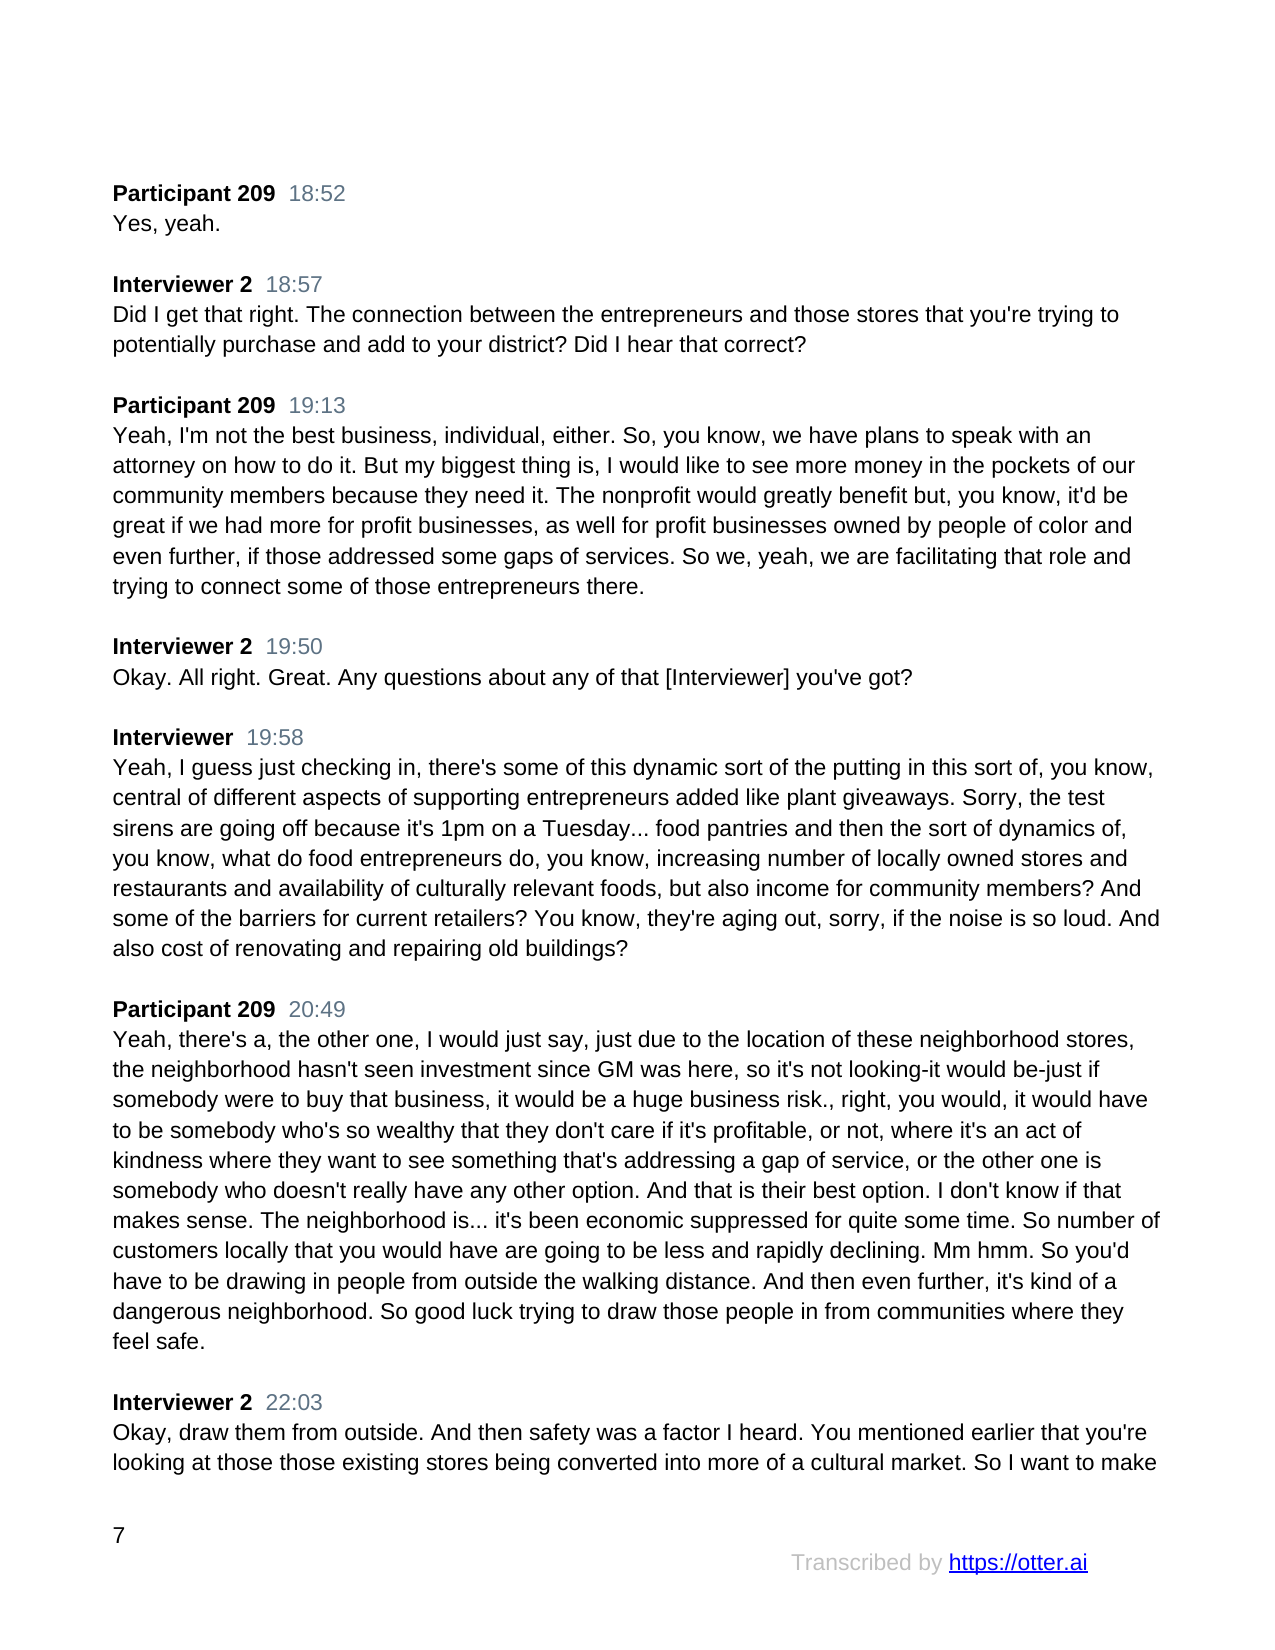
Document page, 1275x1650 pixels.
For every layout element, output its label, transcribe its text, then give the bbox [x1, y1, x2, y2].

text Participant 209 19:13 [112, 392, 1162, 418]
text Did I get that right. The connection between the entrepreneurs and those stores that you're trying to potentially purchase and add to your district? Did I hear that correct? [112, 301, 1162, 358]
text Yeah, there's a, the other one, I would just say, just due to the location of these neighborhood stores, the neighborhood hasn't seen investment since GM was here, so it's not looking-it would be-just if somebody were to buy that business, it would be a huge business risk., right, you would, it would have to be somebody who's so wealthy that they don't care if it's profitable, or not, where it's an act of kindness where they want to see something that's addressing a gap of service, or the other one is somebody who doesn't really have any other option. And that is their best option. I don't know if that makes sense. The neighborhood is... it's been economic suppressed for quite some time. So number of customers locally that you would have are going to be less and rapidly declining. Mm hmm. So you'd have to be drawing in people from outside the walking distance. And then even further, it's kind of a dangerous neighborhood. So good luck trying to draw those people in from communities where they feel safe. [112, 1026, 1162, 1354]
text Participant 209 18:52 [112, 180, 1162, 207]
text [112, 1419, 1162, 1475]
text Yeah, I'm not the best business, individual, either. So, you know, we have plans to speak with an attorney on how to do it. But my biggest thing is, I would like to see more money in the pockets of our community members because they need it. The nonprofit would greatly benefit but, you know, it'd be great if we had more for profit businesses, as well for profit businesses owned by people of color and even further, if those addressed some gaps of services. So we, yeah, we are facilitating that role and trying to connect some of those entrepreneurs there. [112, 422, 1162, 599]
text Yeah, I guess just checking in, there's some of this dynamic sort of the putting in this sort of, you know, central of different aspects of supporting entrepreneurs added like plant giveaways. Sorry, the test sirens are going off because it's 1pm on a Tuesday... food pantries and then the sort of dynamics of, you know, what do food entrepreneurs do, you know, increasing number of locally owned stores and restaurants and availability of culturally relevant foods, but also income for community members? And some of the barriers for current retailers? You know, they're aging out, sorry, if the noise is so loud. And also cost of renovating and repairing old buildings? [112, 754, 1162, 962]
text Interviewer 19:58 [112, 724, 1162, 750]
text Participant 209 20:49 [112, 996, 1162, 1022]
text Interviewer 2 22:03 [112, 1388, 1162, 1415]
text Interviewer 2 18:57 [112, 271, 1162, 297]
text Interviewer 2 19:50 [112, 633, 1162, 660]
text Okay. All right. Great. Any questions about any of that [Interviewer] you've got? [112, 663, 1162, 690]
text Yes, yeah. [112, 210, 1162, 237]
